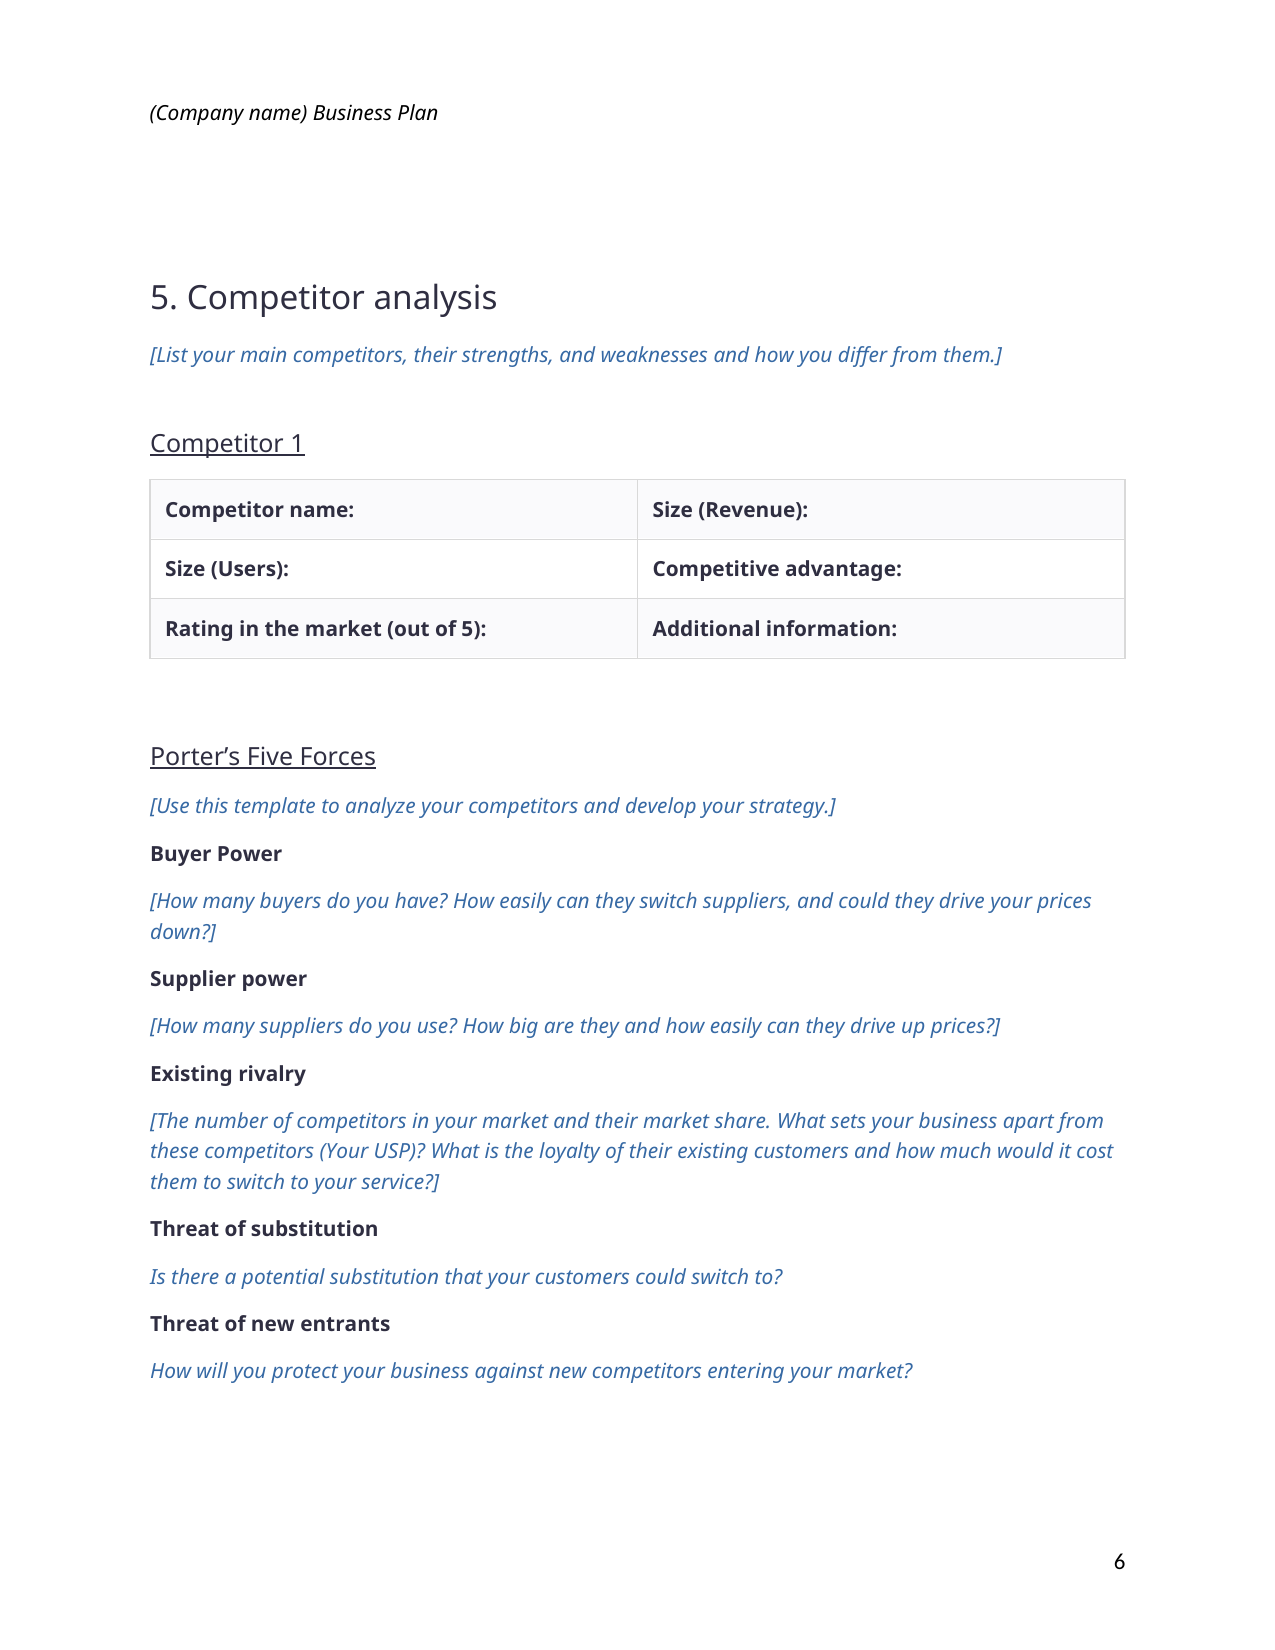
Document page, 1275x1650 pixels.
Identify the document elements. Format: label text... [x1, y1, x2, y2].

text Competitor 1 [150, 426, 1125, 460]
text Threat of substitution [150, 1214, 1125, 1243]
table_cell Size (Users): [151, 540, 637, 598]
text How will you protect your business against new competitors entering your market? [150, 1356, 1125, 1415]
table_cell Competitive advantage: [638, 540, 1124, 598]
text Supplier power [150, 964, 1125, 993]
text [Use this template to analyze your competitors and develop your strategy.] [150, 792, 1125, 820]
table_cell Additional information: [638, 599, 1124, 657]
text [The number of competitors in your market and their market share. What sets your business apart from these competitors (Your USP)? What is the loyalty of their existing customers and how much would it cost them to switch to your service?] [150, 1106, 1125, 1196]
text Threat of new entrants [150, 1309, 1125, 1338]
text [How many buyers do you have? How easily can they switch suppliers, and could they drive your prices down?] [150, 886, 1125, 945]
text [List your main competitors, their strengths, and weaknesses and how you differ from them.] [150, 340, 1125, 368]
subtitle 5. Competitor analysis [150, 274, 1125, 319]
table_cell Rating in the market (out of 5): [151, 599, 637, 657]
text Existing rivalry [150, 1059, 1125, 1087]
table_header Size (Revenue): [638, 480, 1124, 538]
text Buyer Power [150, 839, 1125, 867]
text Is there a potential substitution that your customers could switch to? [150, 1262, 1125, 1290]
table_header Competitor name: [151, 480, 637, 538]
text [How many suppliers do you use? How big are they and how easily can they drive up prices?] [150, 1011, 1125, 1040]
text Porter’s Five Forces [150, 738, 1125, 772]
